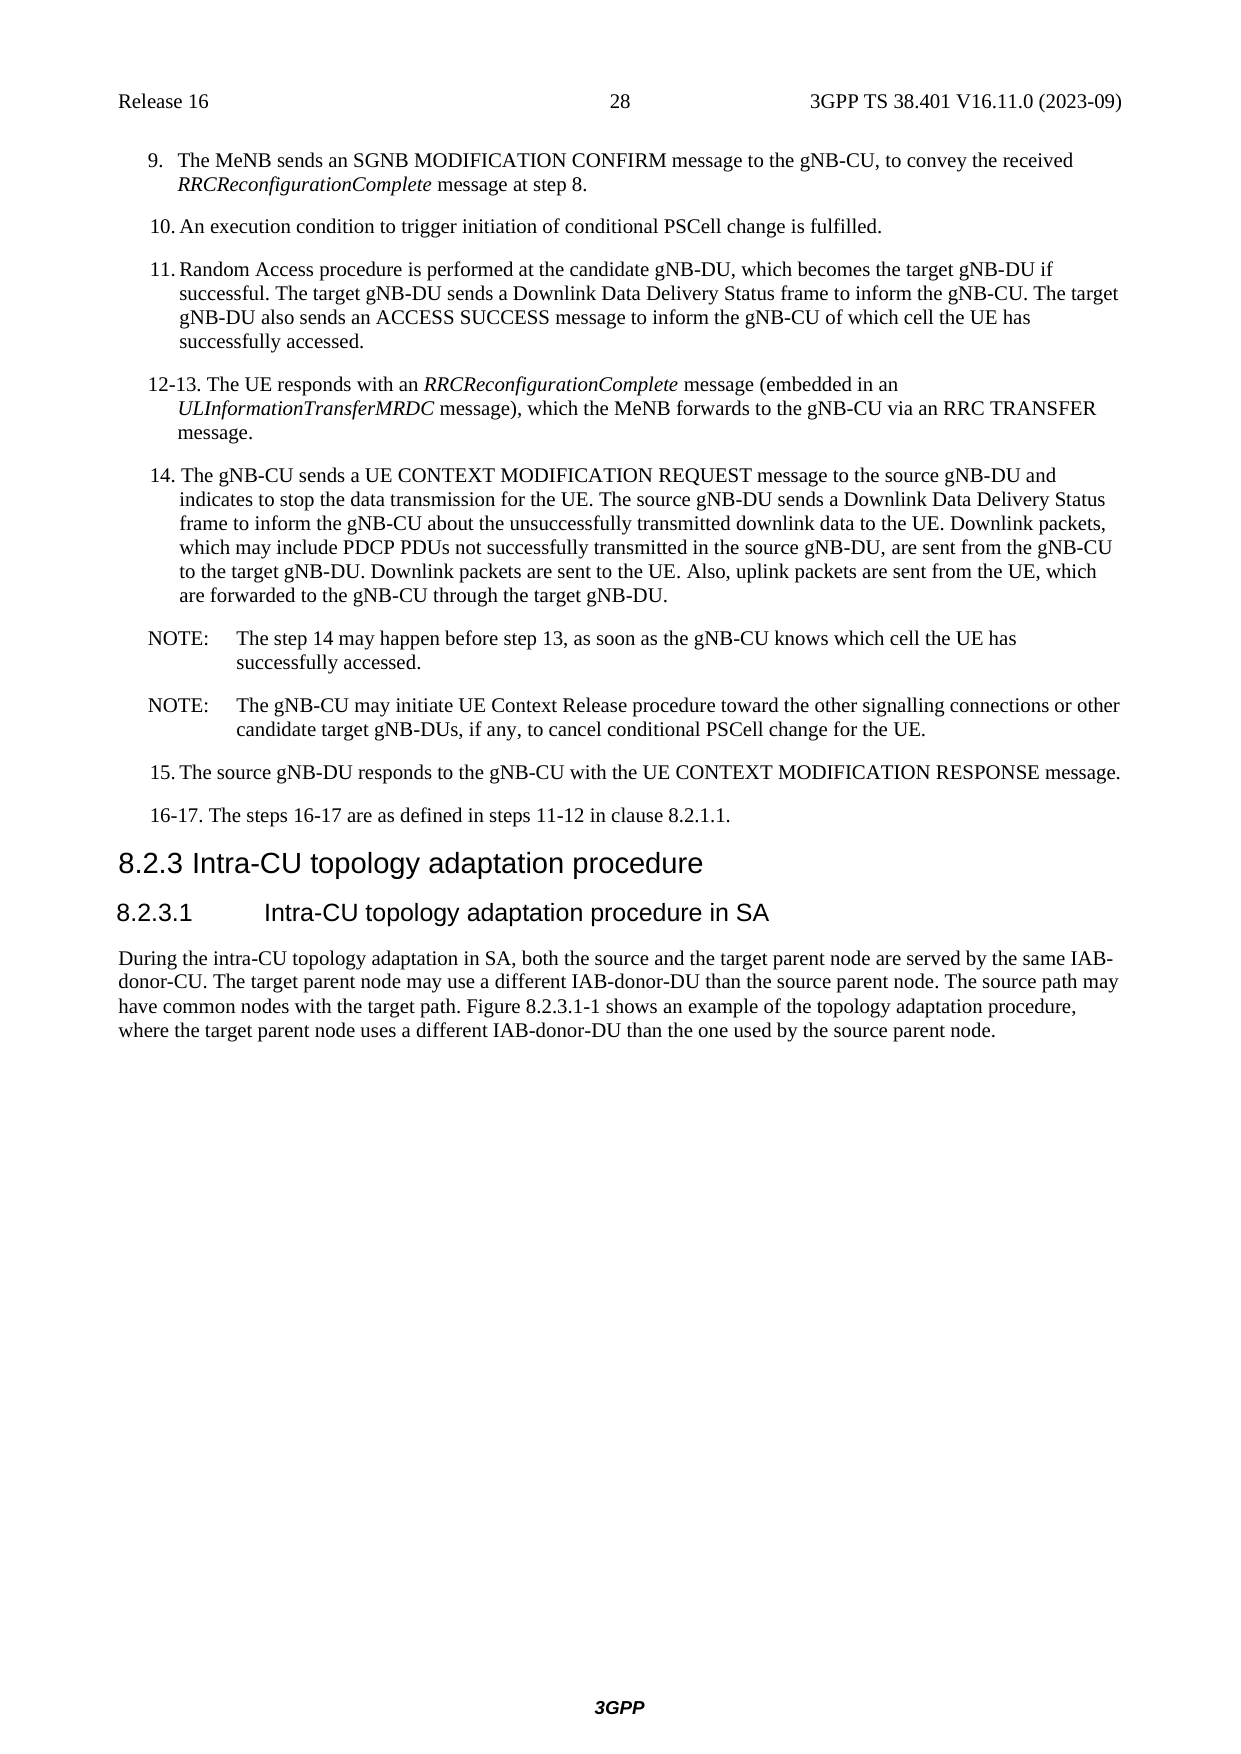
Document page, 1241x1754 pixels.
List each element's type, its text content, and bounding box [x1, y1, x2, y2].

text 16-17. The steps 16-17 are as defined in steps 11-12 in clause 8.2.1.1. [149, 803, 1122, 827]
text 14. The gNB-CU sends a UE CONTEXT MODIFICATION REQUEST message to the source gNB-DU and indicates to stop the data transmission for the UE. The source gNB-DU sends a Downlink Data Delivery Status frame to inform the gNB-CU about the unsuccessfully transmitted downlink data to the UE. Downlink packets, which may include PDCP PDUs not successfully transmitted in the source gNB-DU, are sent from the gNB-CU to the target gNB-DU. Downlink packets are sent to the UE. Also, uplink packets are sent from the UE, which are forwarded to the gNB-CU through the target gNB-DU. [149, 463, 1122, 607]
text During the intra-CU topology adaptation in SA, both the source and the target parent node are served by the same IAB-donor-CU. The target parent node may use a different IAB-donor-DU than the source parent node. The source path may have common nodes with the target path. Figure 8.2.3.1-1 shows an example of the topology adaptation procedure, where the target parent node uses a different IAB-donor-DU than the one used by the source parent node. [118, 945, 1122, 1042]
text 15. The source gNB-DU responds to the gNB-CU with the UE CONTEXT MODIFICATION RESPONSE message. [149, 760, 1122, 784]
subtitle 8.2.3 Intra-CU topology adaptation procedure [118, 846, 1122, 879]
text NOTE: The step 14 may happen before step 13, as soon as the gNB-CU knows which cell the UE has successfully accessed. [148, 626, 1122, 674]
text 12-13. The UE responds with an RRCReconfigurationComplete message (embedded in an ULInformationTransferMRDC message), which the MeNB forwards to the gNB-CU via an RRC TRANSFER message. [148, 372, 1122, 444]
text NOTE: The gNB-CU may initiate UE Context Release procedure toward the other signalling connections or other candidate target gNB-DUs, if any, to cancel conditional PSCell change for the UE. [148, 693, 1122, 741]
subtitle 8.2.3.1 Intra-CU topology adaptation procedure in SA [116, 898, 1122, 927]
text 11. Random Access procedure is performed at the candidate gNB-DU, which becomes the target gNB-DU if successful. The target gNB-DU sends a Downlink Data Delivery Status frame to inform the gNB-CU. The target gNB-DU also sends an ACCESS SUCCESS message to inform the gNB-CU of which cell the UE has successfully accessed. [149, 257, 1122, 353]
text 10. An execution condition to trigger initiation of conditional PSCell change is fulfilled. [149, 214, 1122, 238]
text 9. The MeNB sends an SGNB MODIFICATION CONFIRM message to the gNB-CU, to convey the received RRCReconfigurationComplete message at step 8. [148, 147, 1122, 196]
